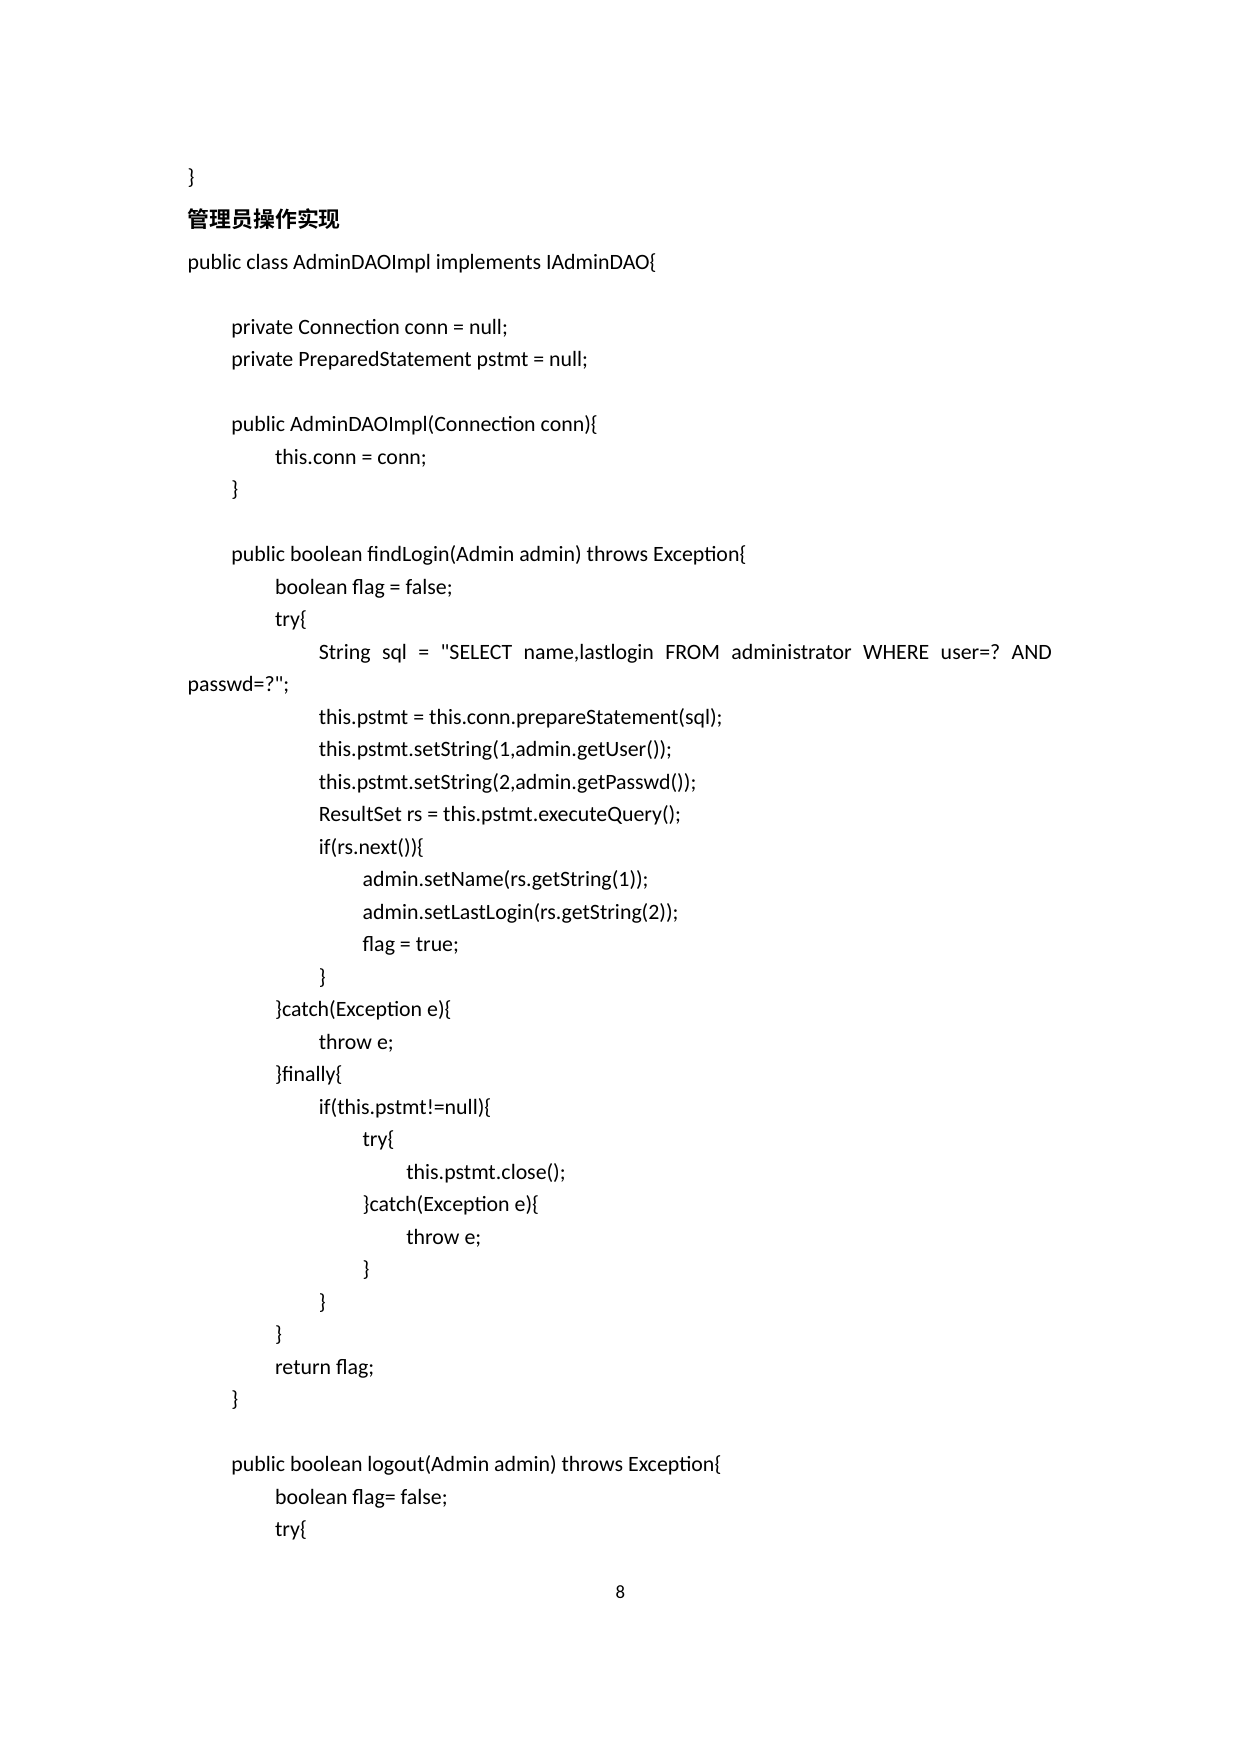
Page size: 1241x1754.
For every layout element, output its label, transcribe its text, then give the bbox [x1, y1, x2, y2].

text } [187, 960, 1053, 993]
text public boolean logout(Admin admin) throws Exception{ [187, 1448, 1053, 1480]
text this.pstmt.setString(1,admin.getUser()); [187, 733, 1053, 765]
text this.pstmt = this.conn.prepareStatement(sql); [187, 700, 1053, 733]
text private Connection conn = null; [187, 310, 1053, 343]
text try{ [187, 1123, 1053, 1155]
text admin.setName(rs.getString(1)); [187, 863, 1053, 895]
text boolean flag = false; [187, 570, 1053, 603]
text return flag; [187, 1350, 1053, 1383]
text } [187, 160, 1053, 192]
text this.pstmt.setString(2,admin.getPasswd()); [187, 765, 1053, 798]
text public AdminDAOImpl(Connection conn){ [187, 408, 1053, 440]
text } [187, 473, 1053, 505]
text private PreparedStatement pstmt = null; [187, 343, 1053, 375]
text if(rs.next()){ [187, 830, 1053, 863]
text ResultSet rs = this.pstmt.executeQuery(); [187, 798, 1053, 830]
text this.conn = conn; [187, 440, 1053, 473]
text try{ [187, 603, 1053, 635]
text throw e; [187, 1220, 1053, 1253]
text try{ [187, 1513, 1053, 1545]
text this.pstmt.close(); [187, 1155, 1053, 1188]
text admin.setLastLogin(rs.getString(2)); [187, 895, 1053, 928]
text boolean flag= false; [187, 1480, 1053, 1513]
text String sql = "SELECT name,lastlogin FROM administrator WHERE user=? AND passwd=?"; [187, 635, 1053, 700]
text } [187, 1383, 1053, 1415]
text }catch(Exception e){ [187, 1188, 1053, 1220]
text } [187, 1318, 1053, 1350]
text flag = true; [187, 928, 1053, 960]
text 管理员操作实现 [187, 202, 1053, 234]
text }catch(Exception e){ [187, 993, 1053, 1025]
text throw e; [187, 1025, 1053, 1058]
text }finally{ [187, 1058, 1053, 1090]
text public boolean findLogin(Admin admin) throws Exception{ [187, 538, 1053, 570]
text public class AdminDAOImpl implements IAdminDAO{ [187, 245, 1053, 278]
text } [187, 1253, 1053, 1285]
text if(this.pstmt!=null){ [187, 1090, 1053, 1123]
text } [187, 1285, 1053, 1318]
